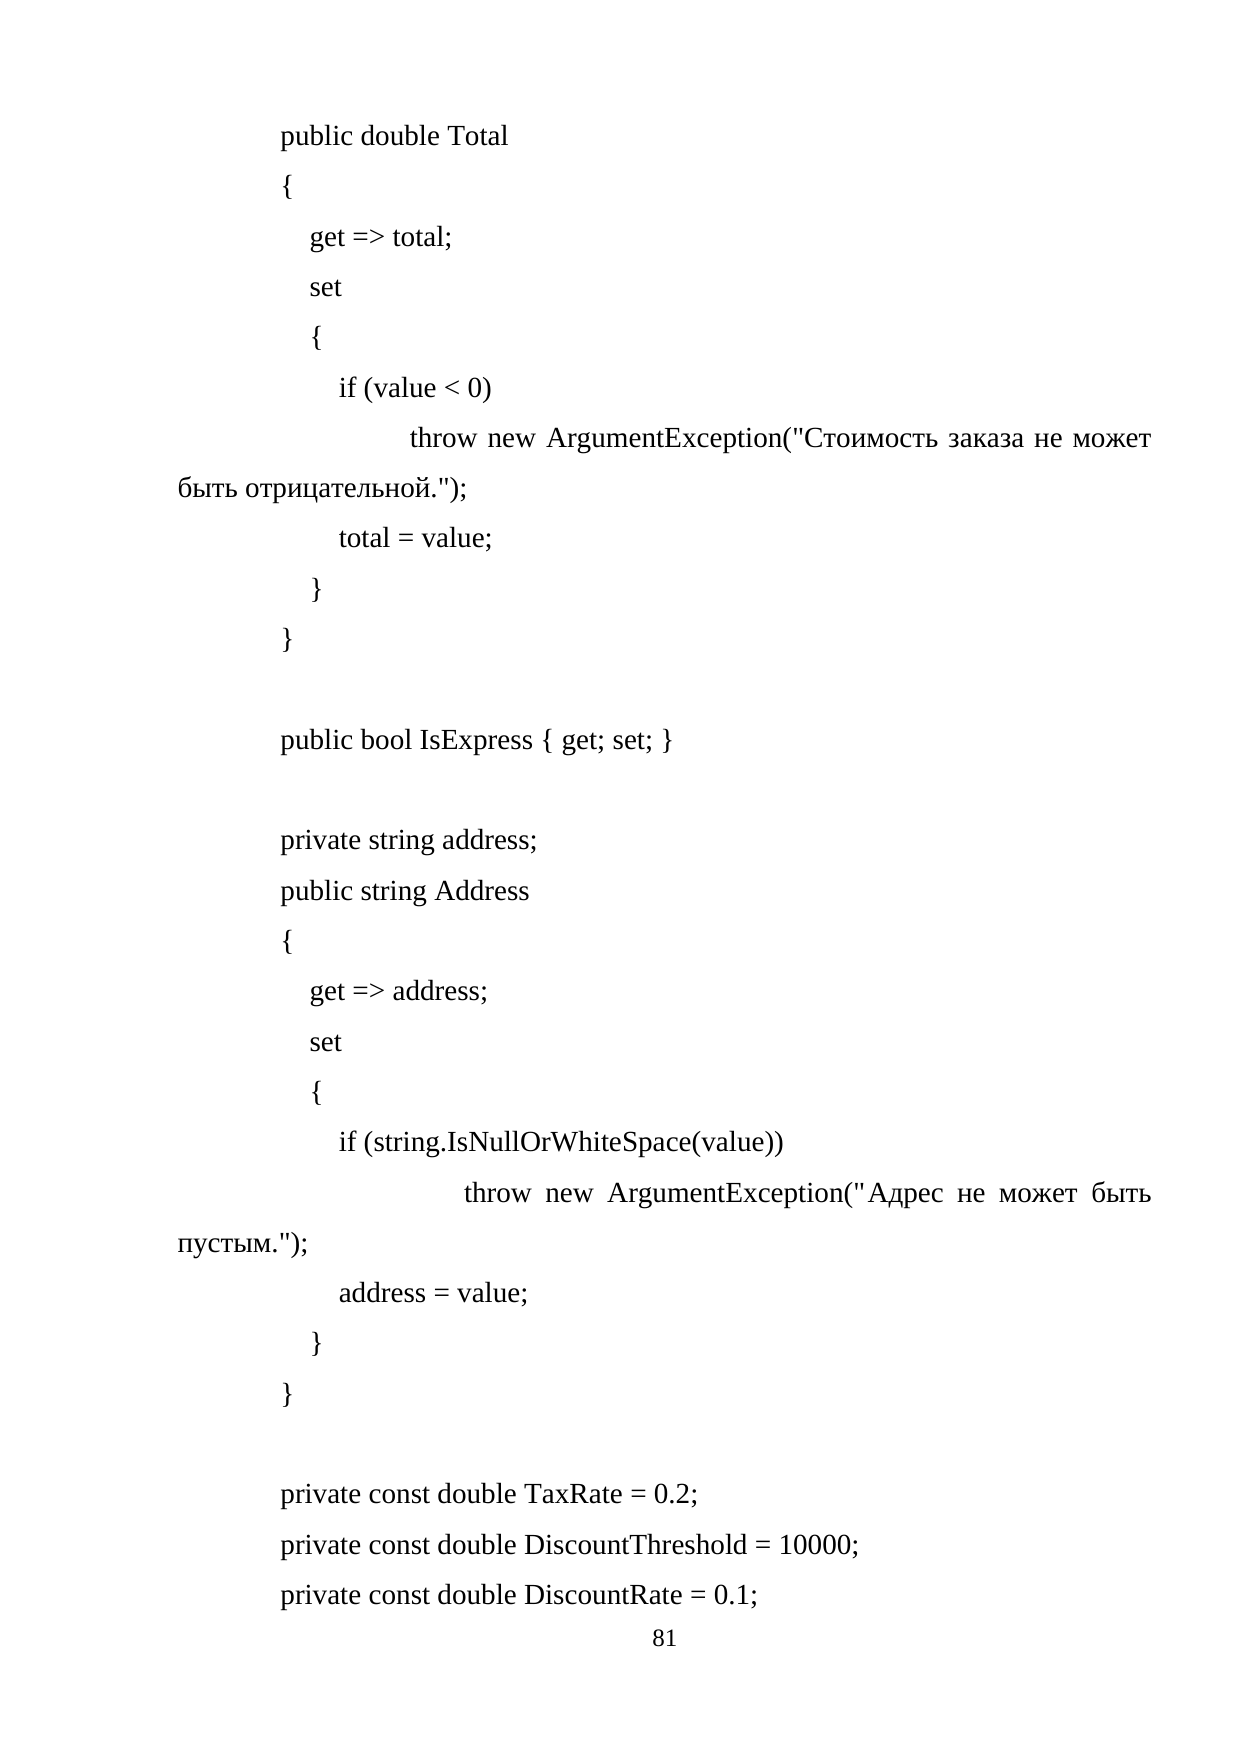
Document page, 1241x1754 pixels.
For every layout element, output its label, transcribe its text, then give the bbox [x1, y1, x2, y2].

text private const double TaxRate = 0.2; [177, 1477, 1152, 1510]
text if (string.IsNullOrWhiteSpace(value)) [177, 1124, 1152, 1158]
text { [177, 319, 1152, 353]
text } [177, 571, 1152, 604]
text throw new ArgumentException("Стоимость заказа не может быть отрицательной."); [177, 420, 1152, 504]
text get => total; [177, 219, 1152, 252]
text get => address; [177, 973, 1152, 1007]
text } [177, 1326, 1152, 1359]
text private string address; [177, 822, 1152, 856]
text total = value; [177, 521, 1152, 554]
text if (value < 0) [177, 370, 1152, 403]
text { [177, 923, 1152, 957]
text set [177, 1024, 1152, 1057]
text } [177, 1376, 1152, 1409]
text public bool IsExpress { get; set; } [177, 722, 1152, 755]
text private const double DiscountThreshold = 10000; [177, 1527, 1152, 1560]
text public string Address [177, 873, 1152, 906]
text { [177, 1074, 1152, 1108]
text { [177, 168, 1152, 202]
text set [177, 269, 1152, 303]
text address = value; [177, 1275, 1152, 1309]
text } [177, 621, 1152, 655]
text private const double DiscountRate = 0.1; [177, 1577, 1152, 1611]
text public double Total [177, 118, 1152, 152]
text throw new ArgumentException("Адрес не может быть пустым."); [177, 1175, 1152, 1258]
